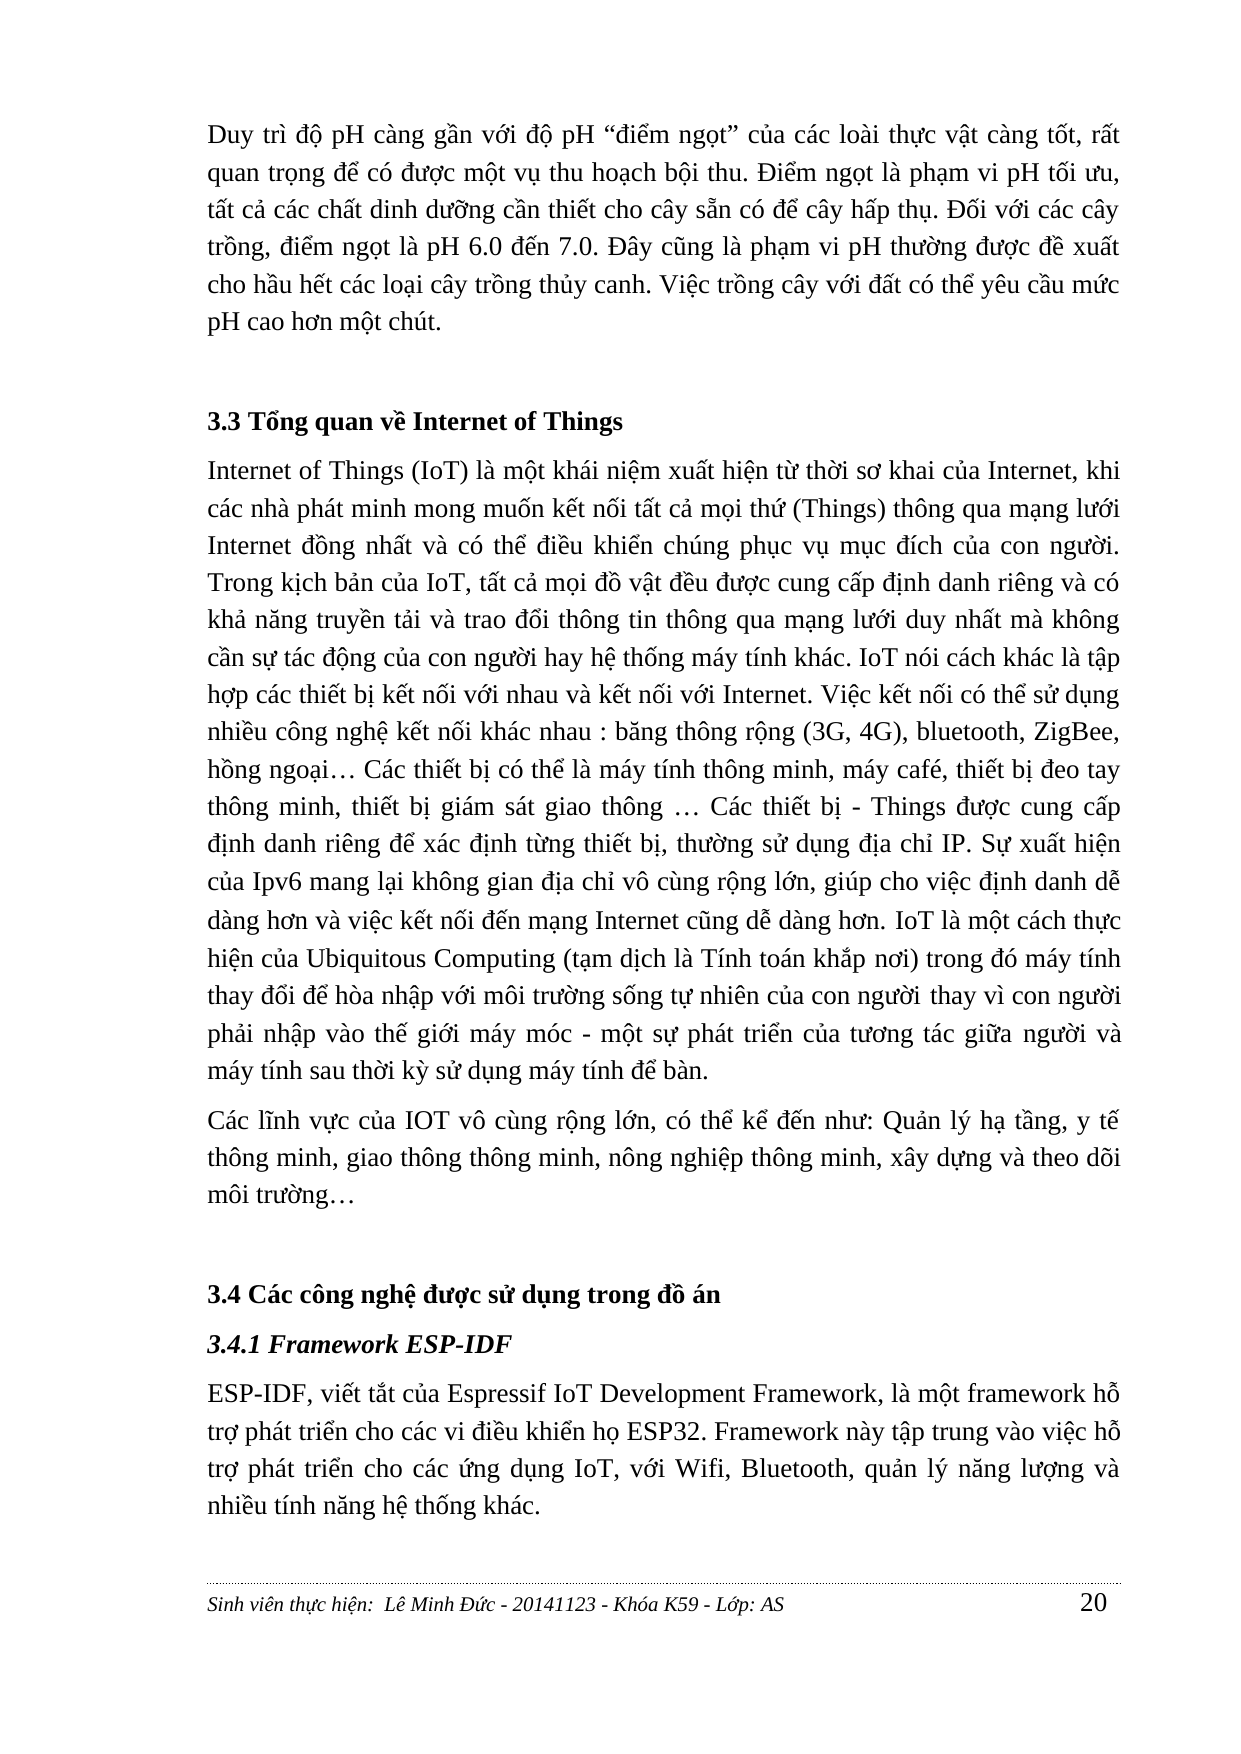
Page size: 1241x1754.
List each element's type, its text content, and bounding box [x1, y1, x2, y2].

subtitle 3.4 Các công nghệ được sử dụng trong đồ án [207, 1278, 1122, 1309]
subtitle 3.3 Tổng quan về Internet of Things [207, 404, 1122, 436]
text Các lĩnh vực của IOT vô cùng rộng lớn, có thể kể đến như: Quản lý hạ tầng, y tế thông minh, giao thông thông minh, nông nghiệp thông minh, xây dựng và theo dõi môi trường… [207, 1104, 1122, 1209]
text Duy trì độ pH càng gần với độ pH “điểm ngọt” của các loài thực vật càng tốt, rất quan trọng để có được một vụ thu hoạch bội thu. Điểm ngọt là phạm vi pH tối ưu, tất cả các chất dinh dưỡng cần thiết cho cây sẵn có để cây hấp thụ. Đối với các cây trồng, điểm ngọt là pH 6.0 đến 7.0. Đây cũng là phạm vi pH thường được đề xuất cho hầu hết các loại cây trồng thủy canh. Việc trồng cây với đất có thể yêu cầu mức pH cao hơn một chút. [207, 118, 1122, 336]
subtitle 3.4.1 Framework ESP-IDF [207, 1328, 1122, 1359]
text ESP-IDF, viết tắt của Espressif IoT Development Framework, là một framework hỗ trợ phát triển cho các vi điều khiển họ ESP32. Framework này tập trung vào việc hỗ trợ phát triển cho các ứng dụng IoT, với Wifi, Bluetooth, quản lý năng lượng và nhiều tính năng hệ thống khác. [207, 1377, 1122, 1521]
text Internet of Things (IoT) là một khái niệm xuất hiện từ thời sơ khai của Internet, khi các nhà phát minh mong muốn kết nối tất cả mọi thứ (Things) thông qua mạng lưới Internet đồng nhất và có thể điều khiển chúng phục vụ mục đích của con người. Trong kịch bản của IoT, tất cả mọi đồ vật đều được cung cấp định danh riêng và có khả năng truyền tải và trao đổi thông tin thông qua mạng lưới duy nhất mà không cần sự tác động của con người hay hệ thống máy tính khác. IoT nói cách khác là tập hợp các thiết bị kết nối với nhau và kết nối với Internet. Việc kết nối có thể sử dụng nhiều công nghệ kết nối khác nhau : băng thông rộng (3G, 4G), bluetooth, ZigBee, hồng ngoại… Các thiết bị có thể là máy tính thông minh, máy café, thiết bị đeo tay thông minh, thiết bị giám sát giao thông … Các thiết bị - Things được cung cấp định danh riêng để xác định từng thiết bị, thường sử dụng địa chỉ IP. Sự xuất hiện của Ipv6 mang lại không gian địa chỉ vô cùng rộng lớn, giúp cho việc định danh dễ dàng hơn và việc kết nối đến mạng Internet cũng dễ dàng hơn. IoT là một cách thực hiện của Ubiquitous Computing (tạm dịch là Tính toán khắp nơi) trong đó máy tính thay đổi để hòa nhập với môi trường sống tự nhiên của con người thay vì con người phải nhập vào thế giới máy móc - một sự phát triển của tương tác giữa người và máy tính sau thời kỳ sử dụng máy tính để bàn. [207, 454, 1122, 1085]
